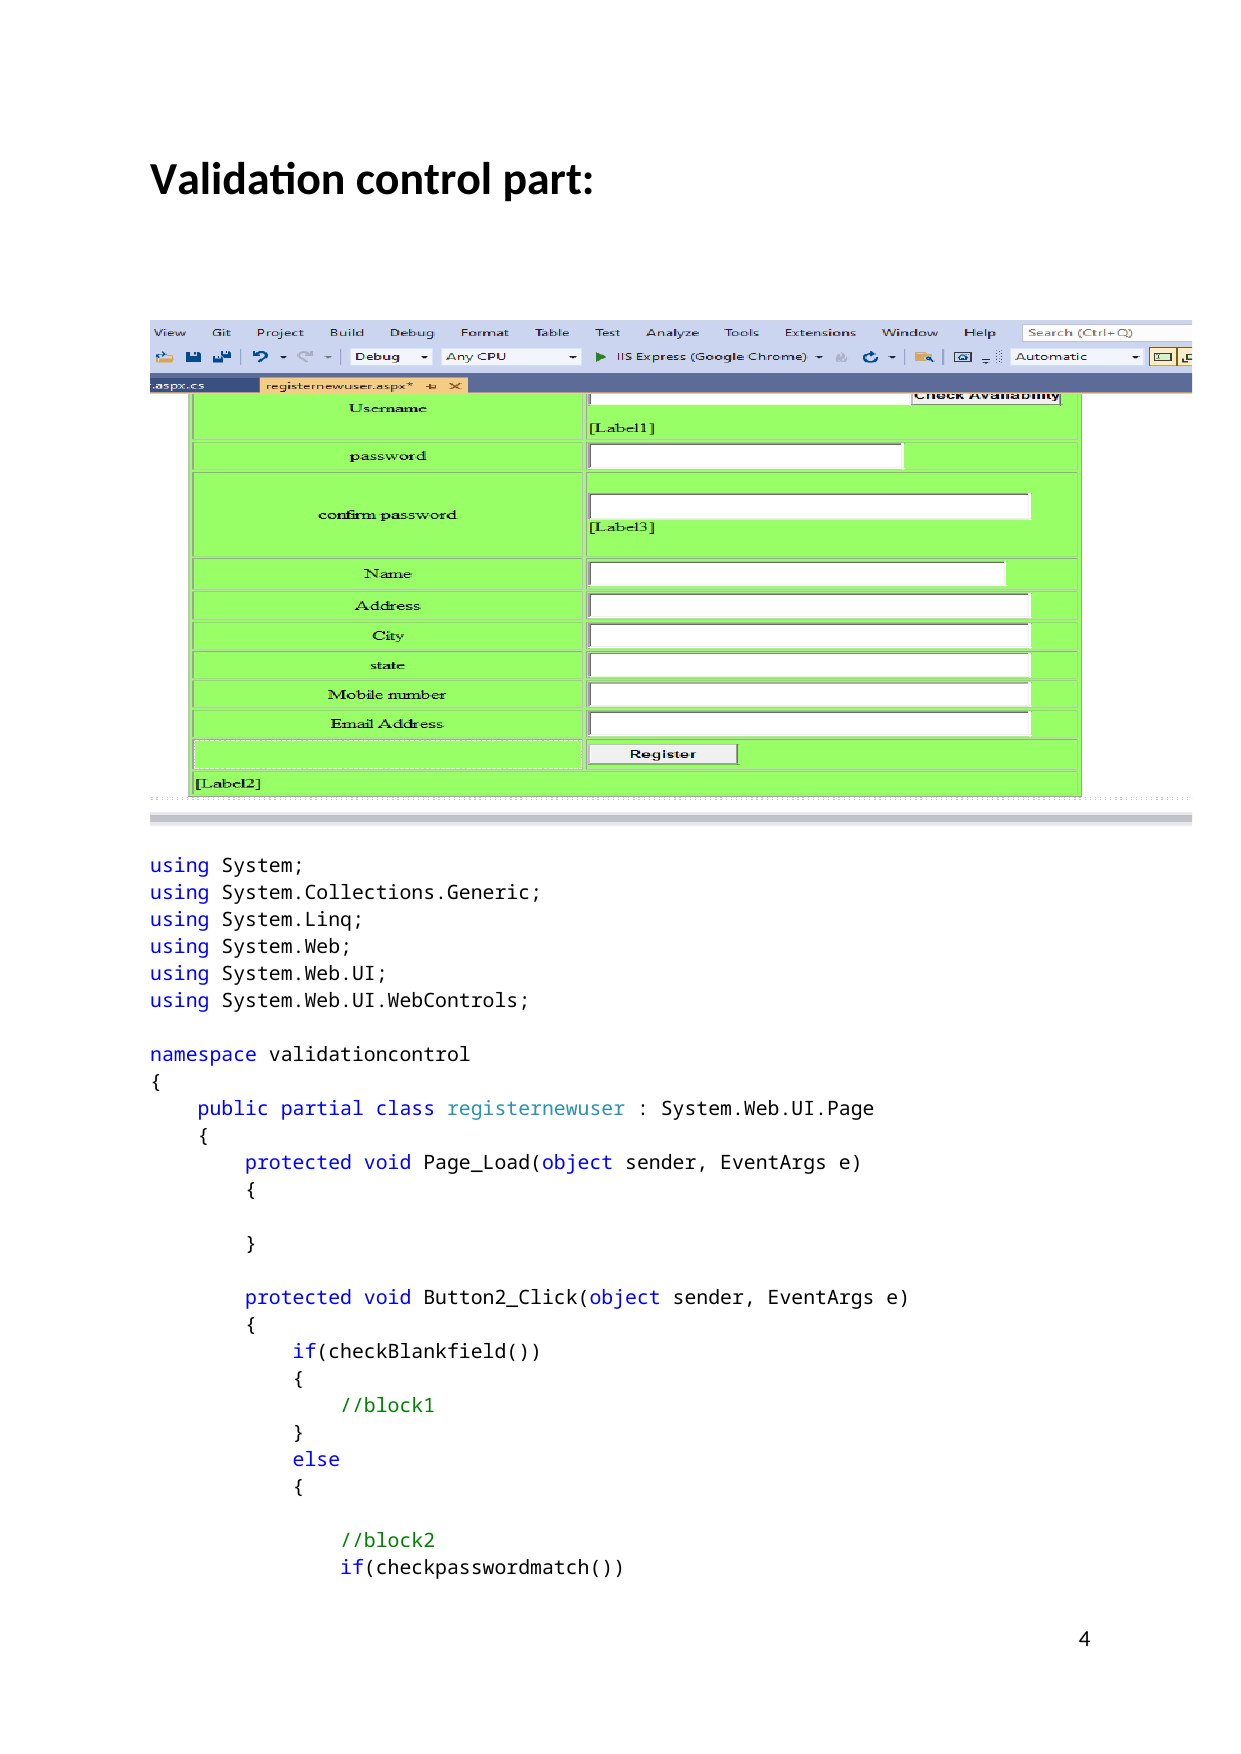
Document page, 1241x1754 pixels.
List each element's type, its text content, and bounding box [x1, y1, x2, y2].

text using System.Collections.Generic; [150, 878, 1090, 905]
text { [150, 1310, 1090, 1337]
text using System.Web; [150, 932, 1090, 959]
text public partial class registernewuser : System.Web.UI.Page [150, 1094, 1090, 1121]
text { [150, 1472, 1090, 1499]
text { [150, 1067, 1090, 1094]
text using System.Linq; [150, 905, 1090, 932]
text } [150, 1418, 1090, 1445]
text } [150, 1229, 1090, 1256]
text if(checkpasswordmatch()) [150, 1553, 1090, 1580]
text Validation control part: [150, 150, 1090, 206]
text //block1 [150, 1391, 1090, 1418]
text { [150, 1175, 1090, 1202]
text using System.Web.UI; [150, 959, 1090, 986]
text { [150, 1364, 1090, 1391]
text namespace validationcontrol [150, 1040, 1090, 1067]
text else [150, 1445, 1090, 1472]
text using System.Web.UI.WebControls; [150, 986, 1090, 1013]
text { [150, 1121, 1090, 1148]
text protected void Page_Load(object sender, EventArgs e) [150, 1148, 1090, 1175]
text using System; [150, 851, 1090, 878]
text protected void Button2_Click(object sender, EventArgs e) [150, 1283, 1090, 1310]
picture [150, 320, 1193, 827]
text if(checkBlankfield()) [150, 1337, 1090, 1364]
text //block2 [150, 1526, 1090, 1553]
